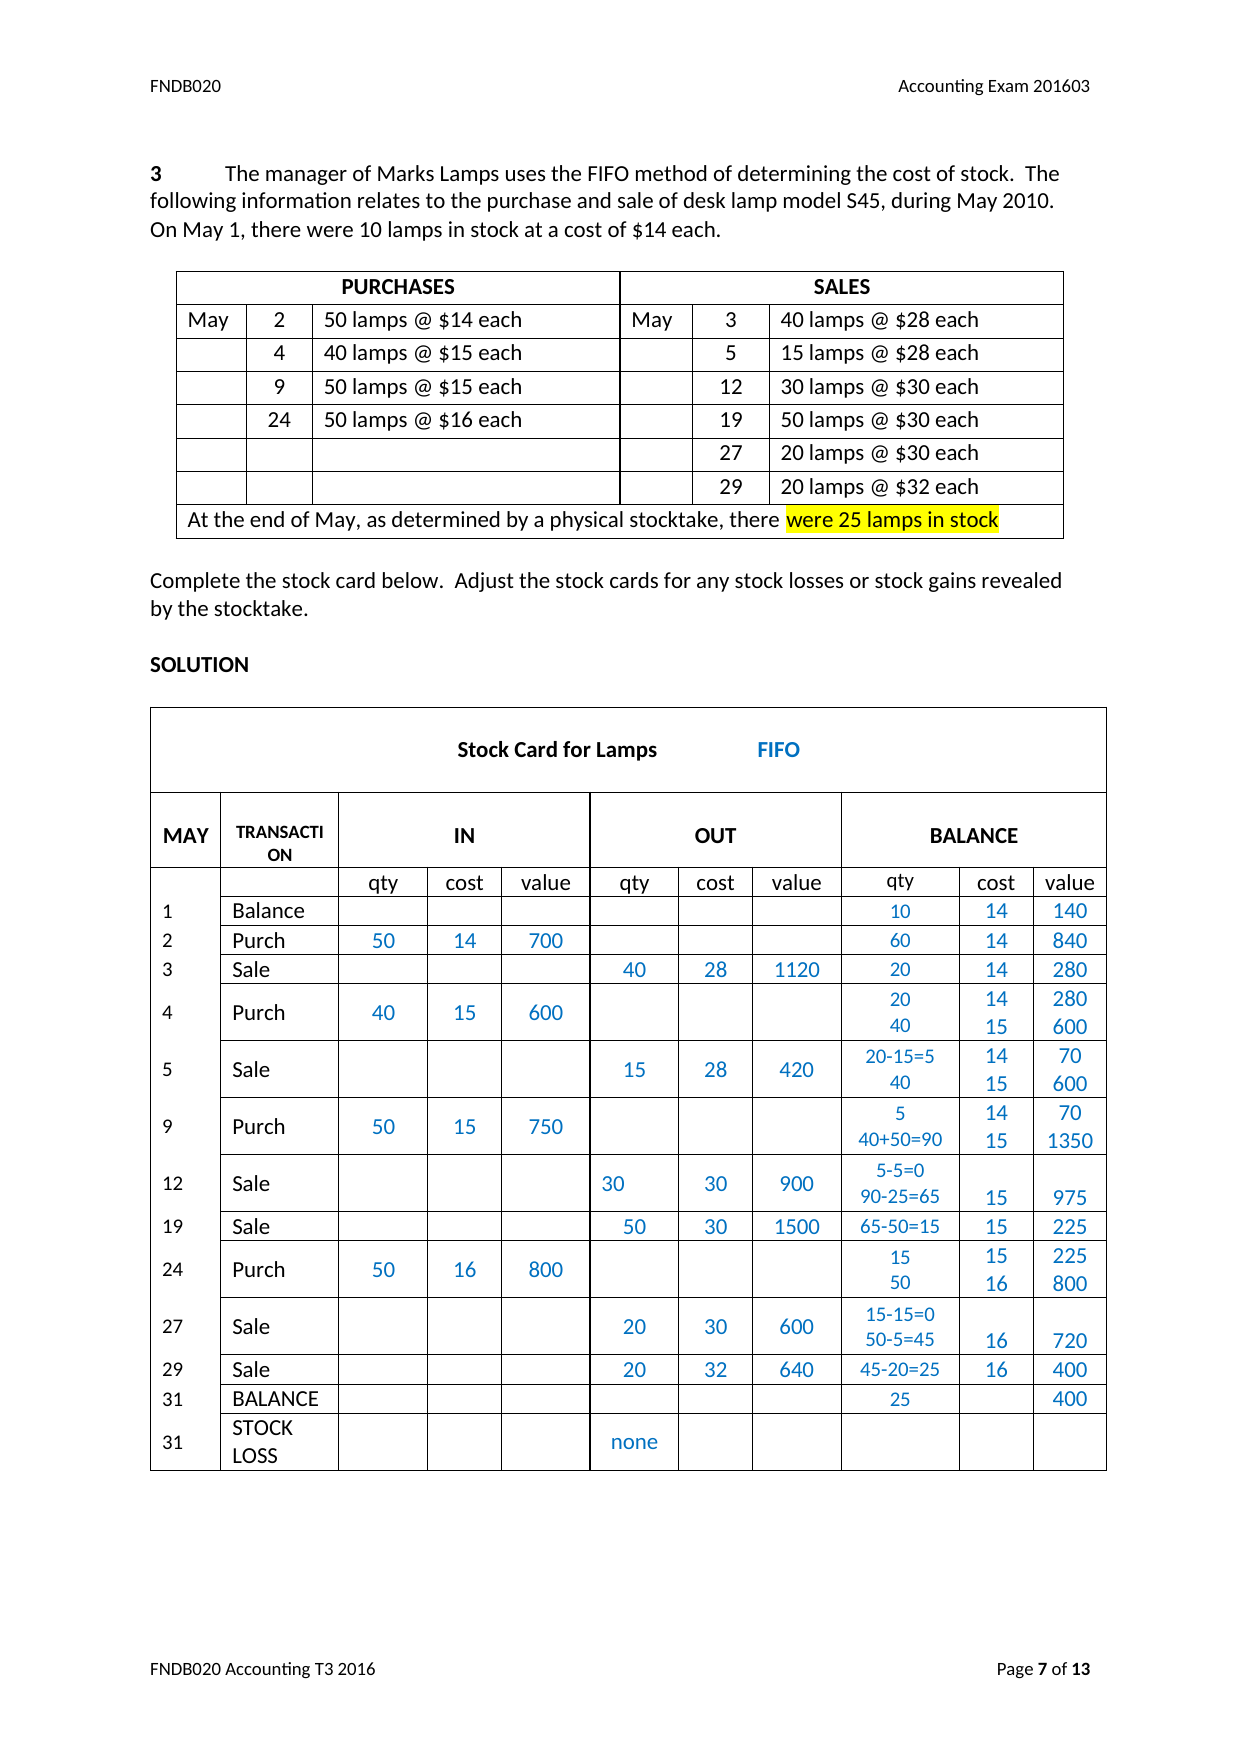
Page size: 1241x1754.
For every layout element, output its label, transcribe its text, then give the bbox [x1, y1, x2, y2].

text SOLUTION [150, 651, 1090, 678]
table_cell [960, 1385, 1033, 1412]
table_cell [621, 372, 692, 404]
table_cell 15 [960, 1155, 1033, 1211]
table_cell 15 [591, 1041, 678, 1097]
table_cell 30 lamps @ $30 each [770, 372, 1063, 404]
table_cell 1 [151, 896, 220, 925]
table_cell Sale [221, 1041, 338, 1097]
table_cell 10 [842, 897, 959, 925]
table_cell 19 [693, 405, 769, 437]
table_cell 5 40+50=90 [842, 1098, 959, 1154]
table_cell 975 [1034, 1155, 1106, 1211]
table_cell [339, 1298, 427, 1354]
table_cell 225 800 [1034, 1241, 1106, 1297]
table_cell [313, 472, 619, 504]
table_cell [247, 439, 312, 471]
table_cell [339, 955, 427, 983]
table_cell 2 [151, 925, 220, 954]
table_cell [177, 472, 246, 504]
table_cell [753, 984, 841, 1040]
table_cell 420 [753, 1041, 841, 1097]
table_cell cost [960, 868, 1033, 896]
table_cell 30 [679, 1298, 752, 1354]
table_cell 24 [247, 405, 312, 437]
table_cell 50 [339, 926, 427, 954]
table_cell [151, 868, 220, 896]
table_cell [679, 984, 752, 1040]
table_cell 9 [247, 372, 312, 404]
table_cell 16 [428, 1241, 501, 1297]
table_cell 3 [151, 954, 220, 983]
table_cell [679, 1414, 752, 1469]
table_cell [221, 868, 338, 896]
table_cell 14 15 [960, 984, 1033, 1040]
table_cell 840 [1034, 926, 1106, 954]
table_cell 14 [960, 926, 1033, 954]
table_cell [502, 1298, 589, 1354]
table_cell 225 [1034, 1212, 1106, 1240]
text Complete the stock card below. Adjust the stock cards for any stock losses or stock gains revealed by the stocktake. [150, 566, 1090, 622]
table_cell TRANSACTION [221, 793, 338, 867]
table_cell Sale [221, 1155, 338, 1211]
table_cell 20 lamps @ $30 each [770, 439, 1063, 471]
table_cell [502, 1041, 589, 1097]
table_cell 140 [1034, 897, 1106, 925]
table_cell 9 [151, 1097, 220, 1154]
table_cell [502, 1155, 589, 1211]
table_cell 50 [591, 1212, 678, 1240]
table_cell 280 600 [1034, 984, 1106, 1040]
table_cell 31 [151, 1413, 220, 1469]
table_cell value [502, 868, 589, 896]
table_cell [621, 405, 692, 437]
table_cell 50 lamps @ $15 each [313, 372, 619, 404]
table_cell cost [428, 868, 501, 896]
table_cell 14 [960, 955, 1033, 983]
table_cell 15 [428, 1098, 501, 1154]
table_cell 30 [679, 1155, 752, 1211]
table_cell May [177, 305, 246, 337]
table_cell 31 [151, 1384, 220, 1412]
table_cell [428, 955, 501, 983]
table_cell [591, 1241, 678, 1297]
table_cell [1034, 1414, 1106, 1469]
table_cell value [753, 868, 841, 896]
table_cell 20 lamps @ $32 each [770, 472, 1063, 504]
table_cell Sale [221, 1212, 338, 1240]
table_cell 1120 [753, 955, 841, 983]
table_cell [591, 1098, 678, 1154]
table_cell 40 lamps @ $15 each [313, 339, 619, 371]
table_cell 800 [502, 1241, 589, 1297]
table_cell 19 [151, 1211, 220, 1240]
table_cell 29 [151, 1354, 220, 1383]
table_cell 3 [693, 305, 769, 337]
table_cell 28 [679, 1041, 752, 1097]
table_cell [753, 1241, 841, 1297]
table_cell 15-15=0 50-5=45 [842, 1298, 959, 1354]
table_cell 70 600 [1034, 1041, 1106, 1097]
table_cell [679, 926, 752, 954]
table_cell 40 lamps @ $28 each [770, 305, 1063, 337]
table_cell 20 [842, 955, 959, 983]
table_cell [502, 955, 589, 983]
table_cell 50 [339, 1098, 427, 1154]
table_cell [591, 984, 678, 1040]
table_cell Purch [221, 984, 338, 1040]
table_cell 900 [753, 1155, 841, 1211]
table_cell 27 [151, 1297, 220, 1354]
table_cell 5 [151, 1040, 220, 1097]
table_cell 640 [753, 1355, 841, 1383]
table_cell [428, 897, 501, 925]
table_cell [428, 1355, 501, 1383]
table_cell [339, 1212, 427, 1240]
table_cell [591, 926, 678, 954]
table_cell MAY [151, 793, 220, 867]
table_cell 40 [591, 955, 678, 983]
table_cell [753, 897, 841, 925]
table_cell [502, 897, 589, 925]
table_cell 24 [151, 1240, 220, 1297]
table_cell 16 [960, 1298, 1033, 1354]
table_cell [177, 439, 246, 471]
table_cell 28 [679, 955, 752, 983]
table_cell [502, 1355, 589, 1383]
table_cell [679, 1098, 752, 1154]
table_cell [339, 1355, 427, 1383]
table_cell [502, 1385, 589, 1412]
table_header PURCHASES [177, 272, 619, 304]
table_cell [591, 897, 678, 925]
table_cell qty [339, 868, 427, 896]
table_cell [177, 339, 246, 371]
table_header Stock Card for Lamps FIFO [151, 708, 1106, 792]
table_cell Sale [221, 955, 338, 983]
table_cell 27 [693, 439, 769, 471]
table_cell Sale [221, 1355, 338, 1383]
table_cell [339, 1385, 427, 1412]
table_cell Purch [221, 1241, 338, 1297]
table_cell [428, 1414, 501, 1469]
table_cell 5 [693, 339, 769, 371]
table_cell [339, 897, 427, 925]
table_cell [842, 1414, 959, 1469]
table_cell BALANCE [221, 1385, 338, 1412]
table_cell 14 [960, 897, 1033, 925]
table_cell [428, 1298, 501, 1354]
table_cell Sale [221, 1298, 338, 1354]
table_cell 15 [428, 984, 501, 1040]
table_cell OUT [591, 793, 841, 867]
table_cell cost [679, 868, 752, 896]
table_cell 50 [339, 1241, 427, 1297]
table_cell [502, 1212, 589, 1240]
table_cell Purch [221, 1098, 338, 1154]
table_cell 40 [339, 984, 427, 1040]
table_cell [621, 472, 692, 504]
table_cell [339, 1155, 427, 1211]
table_cell [679, 897, 752, 925]
table_cell 280 [1034, 955, 1106, 983]
table_cell [753, 1414, 841, 1469]
table_cell STOCK LOSS [221, 1414, 338, 1469]
table_cell [428, 1212, 501, 1240]
table_cell [247, 472, 312, 504]
table_cell 65-50=15 [842, 1212, 959, 1240]
table_cell 30 [679, 1212, 752, 1240]
table_cell value [1034, 868, 1106, 896]
table_cell 2 [247, 305, 312, 337]
table_cell 14 15 [960, 1041, 1033, 1097]
table_cell 400 [1034, 1355, 1106, 1383]
table_cell [679, 1241, 752, 1297]
table_cell 700 [502, 926, 589, 954]
table_cell 720 [1034, 1298, 1106, 1354]
table_header SALES [621, 272, 1063, 304]
table_cell 60 [842, 926, 959, 954]
table_cell 15 16 [960, 1241, 1033, 1297]
table_cell [753, 1385, 841, 1412]
table_cell 15 50 [842, 1241, 959, 1297]
table_cell [621, 339, 692, 371]
table_cell [591, 1385, 678, 1412]
table_cell [428, 1041, 501, 1097]
text 3 The manager of Marks Lamps uses the FIFO method of determining the cost of stock. The following information relates to the purchase and sale of desk lamp model S45, during May 2010. On May 1, there were 10 lamps in stock at a cost of $14 each. [150, 159, 1090, 243]
table_cell [502, 1414, 589, 1469]
table_cell [960, 1414, 1033, 1469]
table_cell [177, 405, 246, 437]
table_cell 20 40 [842, 984, 959, 1040]
table_cell [428, 1385, 501, 1412]
table_cell 5-5=0 90-25=65 [842, 1155, 959, 1211]
table_cell [621, 439, 692, 471]
table_cell 14 [428, 926, 501, 954]
table_cell 15 [960, 1212, 1033, 1240]
table_cell [339, 1041, 427, 1097]
table_cell 1500 [753, 1212, 841, 1240]
table_cell 50 lamps @ $30 each [770, 405, 1063, 437]
table_cell 50 lamps @ $14 each [313, 305, 619, 337]
table_cell May [621, 305, 692, 337]
table_cell 600 [753, 1298, 841, 1354]
table_cell BALANCE [842, 793, 1106, 867]
table_cell 25 [842, 1385, 959, 1412]
table_cell 750 [502, 1098, 589, 1154]
table_cell Balance [221, 897, 338, 925]
table_cell 4 [247, 339, 312, 371]
table_cell 70 1350 [1034, 1098, 1106, 1154]
table_cell 20 [591, 1355, 678, 1383]
table_cell 45-20=25 [842, 1355, 959, 1383]
table_cell [753, 1098, 841, 1154]
table_cell 14 15 [960, 1098, 1033, 1154]
table_cell [339, 1414, 427, 1469]
table_cell IN [339, 793, 589, 867]
table_cell 20-15=5 40 [842, 1041, 959, 1097]
table_cell Purch [221, 926, 338, 954]
table_cell qty [842, 868, 959, 896]
table_cell 12 [151, 1154, 220, 1211]
table_cell 4 [151, 983, 220, 1040]
table_cell 15 lamps @ $28 each [770, 339, 1063, 371]
table_cell [753, 926, 841, 954]
table_cell 400 [1034, 1385, 1106, 1412]
table_cell At the end of May, as determined by a physical stocktake, there were 25 lamps in stock [177, 505, 1063, 537]
table_cell 600 [502, 984, 589, 1040]
table_cell 50 lamps @ $16 each [313, 405, 619, 437]
table_cell 20 [591, 1298, 678, 1354]
table_cell [428, 1155, 501, 1211]
table_cell [177, 372, 246, 404]
table_cell none [591, 1414, 678, 1469]
table_cell 29 [693, 472, 769, 504]
table_cell 32 [679, 1355, 752, 1383]
table_cell 12 [693, 372, 769, 404]
table_cell 30 [591, 1155, 678, 1211]
table_cell [679, 1385, 752, 1412]
table_cell [313, 439, 619, 471]
table_cell qty [591, 868, 678, 896]
table_cell 16 [960, 1355, 1033, 1383]
